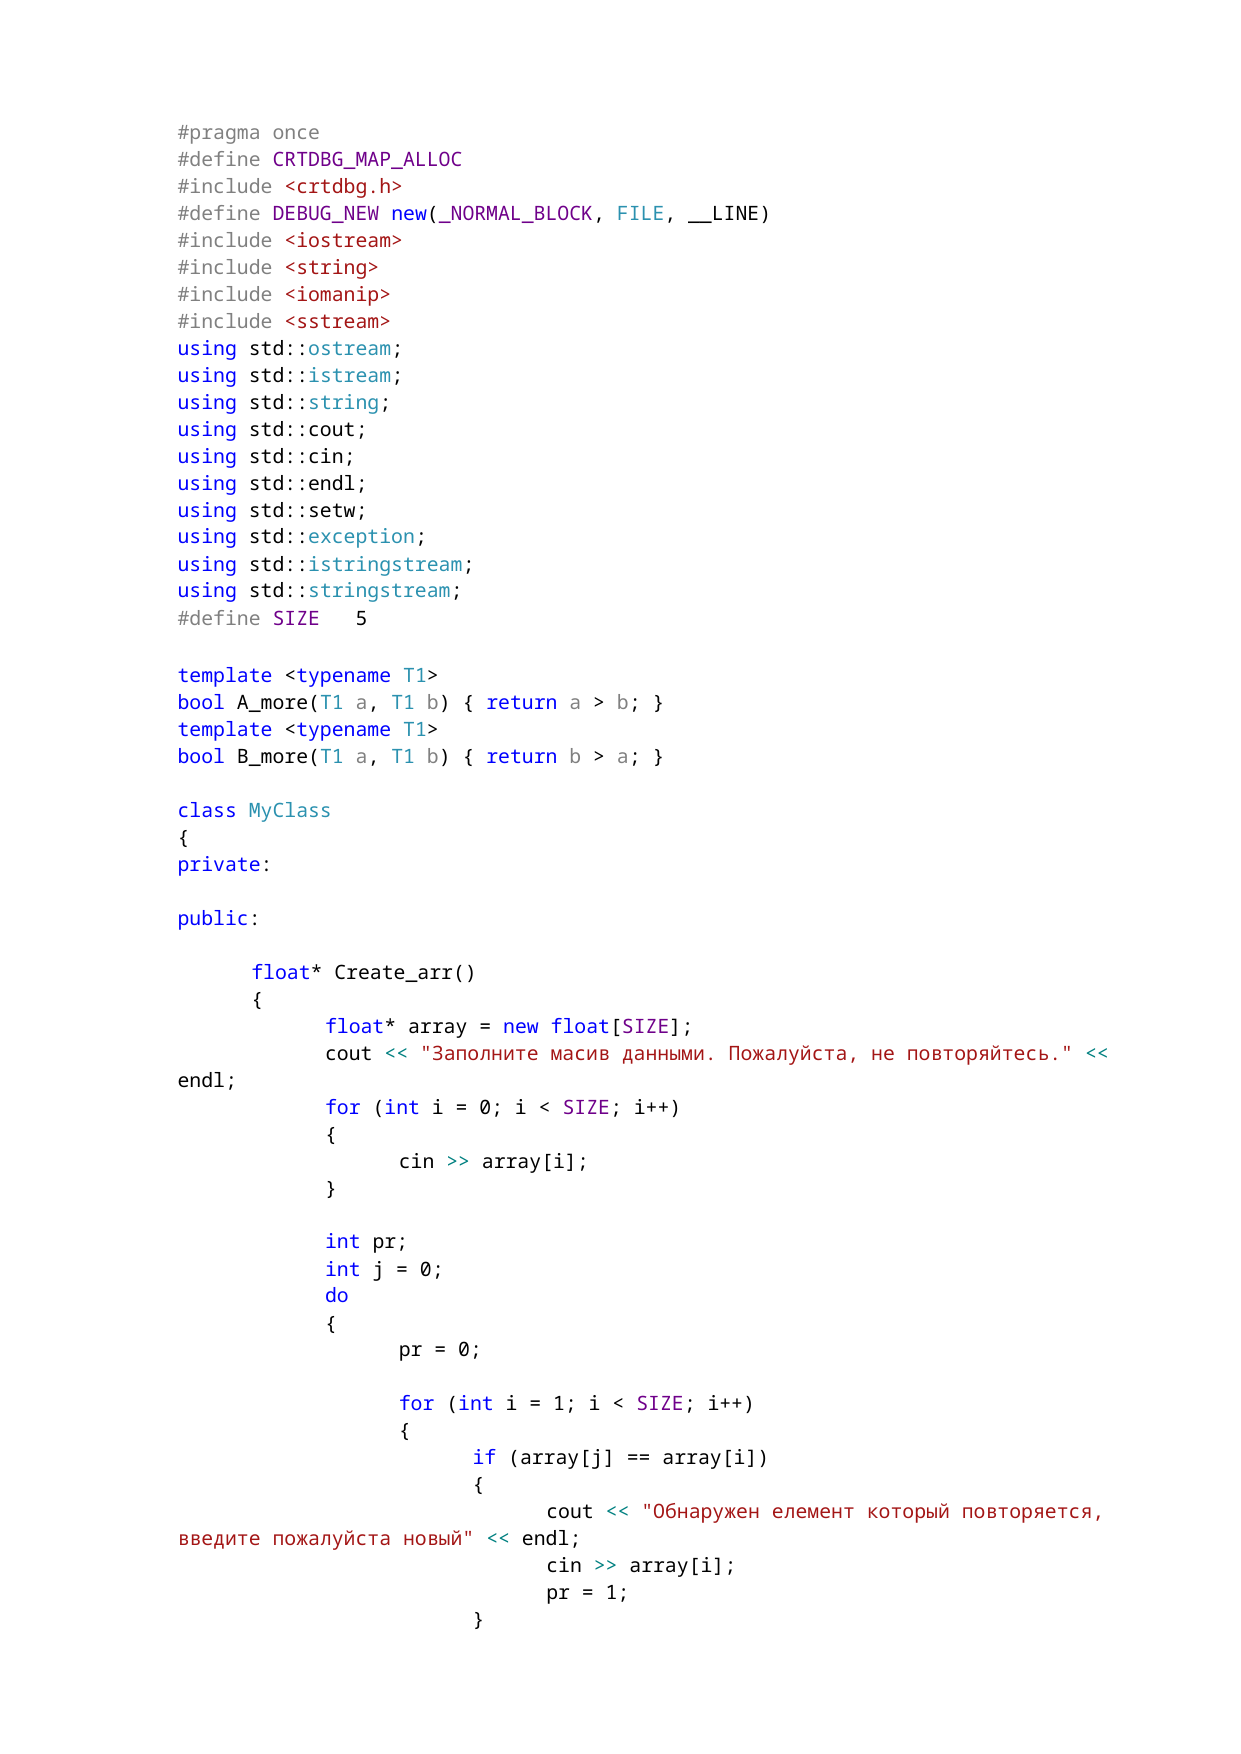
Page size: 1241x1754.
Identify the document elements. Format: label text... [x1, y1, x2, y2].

text using std::istringstream; [177, 550, 1152, 577]
text #include <sstream> [177, 307, 1152, 334]
text using std::endl; [177, 469, 1152, 496]
text using std::cin; [177, 442, 1152, 469]
text for (int i = 1; i < SIZE; i++) [177, 1390, 1152, 1417]
text int pr; [177, 1228, 1152, 1255]
text float* Create_arr() [177, 958, 1152, 985]
text cin >> array[i]; [177, 1147, 1152, 1174]
text { [177, 985, 1152, 1012]
text template <typename T1> [177, 715, 1152, 742]
text } [177, 1606, 1152, 1632]
text #include <iostream> [177, 226, 1152, 253]
text using std::istream; [177, 361, 1152, 388]
text cin >> array[i]; [177, 1552, 1152, 1578]
text bool B_more(T1 a, T1 b) { return b > a; } [177, 742, 1152, 769]
text int j = 0; [177, 1255, 1152, 1282]
text cout << "Обнаружен елемент который повторяется, введите пожалуйста новый" << endl; [177, 1498, 1152, 1552]
text using std::exception; [177, 523, 1152, 550]
text { [177, 1417, 1152, 1444]
text private: [177, 850, 1152, 877]
text if (array[j] == array[i]) [177, 1444, 1152, 1471]
text using std::setw; [177, 496, 1152, 523]
text for (int i = 0; i < SIZE; i++) [177, 1093, 1152, 1120]
text #pragma once [177, 118, 1152, 145]
text #define CRTDBG_MAP_ALLOC [177, 145, 1152, 172]
text bool A_more(T1 a, T1 b) { return a > b; } [177, 688, 1152, 715]
text using std::cout; [177, 415, 1152, 442]
text using std::ostream; [177, 334, 1152, 361]
text pr = 1; [177, 1578, 1152, 1606]
text { [177, 1471, 1152, 1498]
text float* array = new float[SIZE]; [177, 1012, 1152, 1039]
text #include <iomanip> [177, 280, 1152, 307]
text do [177, 1282, 1152, 1309]
text { [177, 823, 1152, 850]
text class MyClass [177, 796, 1152, 823]
text } [177, 1174, 1152, 1201]
text pr = 0; [177, 1336, 1152, 1363]
text #define DEBUG_NEW new(_NORMAL_BLOCK, FILE, __LINE) [177, 199, 1152, 226]
text public: [177, 904, 1152, 931]
text { [177, 1309, 1152, 1336]
text using std::stringstream; [177, 577, 1152, 604]
text #define SIZE 5 [177, 604, 1152, 631]
text #include <crtdbg.h> [177, 172, 1152, 199]
text { [177, 1120, 1152, 1147]
text #include <string> [177, 253, 1152, 280]
text using std::string; [177, 388, 1152, 415]
text cout << "Заполните масив данными. Пожалуйста, не повторяйтесь." << endl; [177, 1039, 1152, 1093]
text template <typename T1> [177, 661, 1152, 688]
